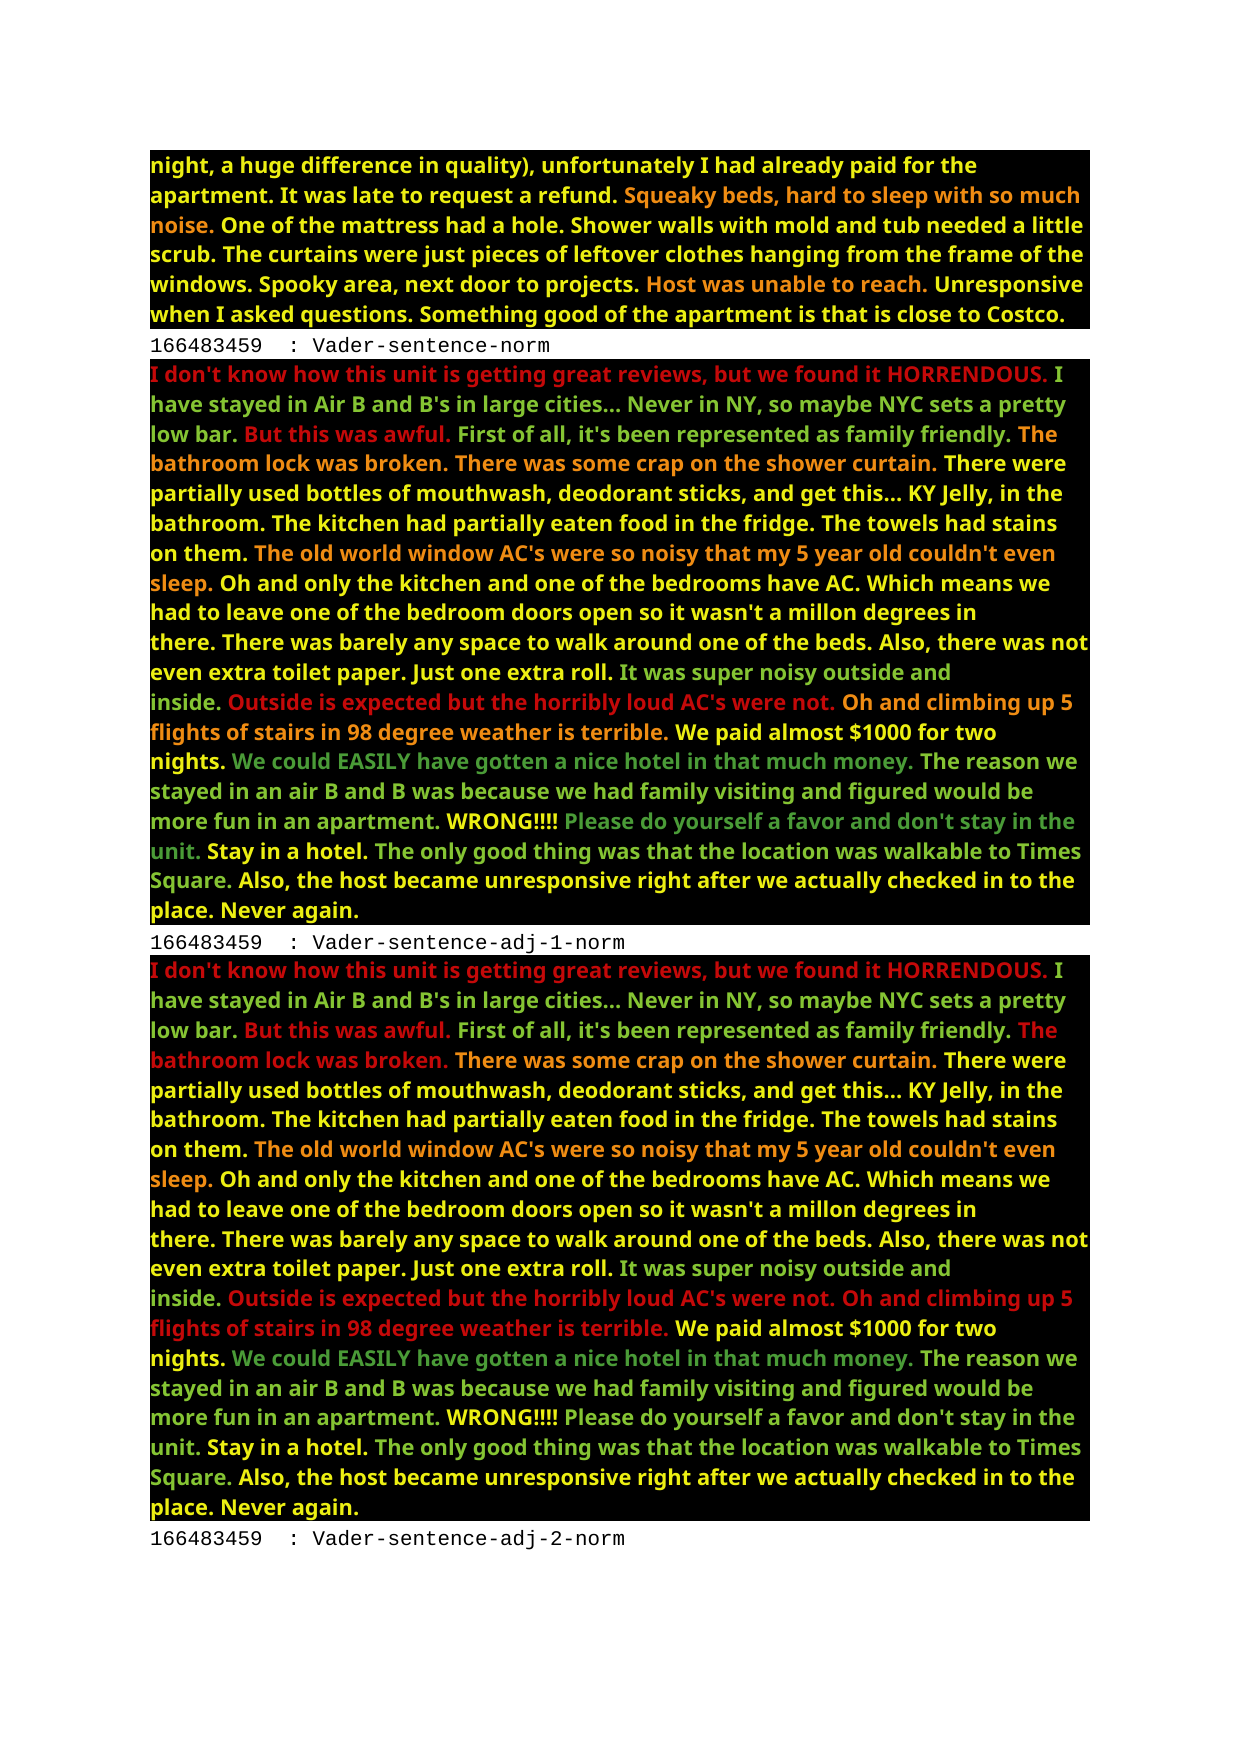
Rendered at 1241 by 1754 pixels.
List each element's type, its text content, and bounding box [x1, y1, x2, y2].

text 166483459 : Vader-sentence-adj-2-norm [150, 1521, 1090, 1552]
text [150, 150, 1090, 329]
text 166483459 : Vader-sentence-adj-1-norm [150, 925, 1090, 955]
text 166483459 : Vader-sentence-norm [150, 329, 1090, 359]
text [150, 955, 1090, 1521]
